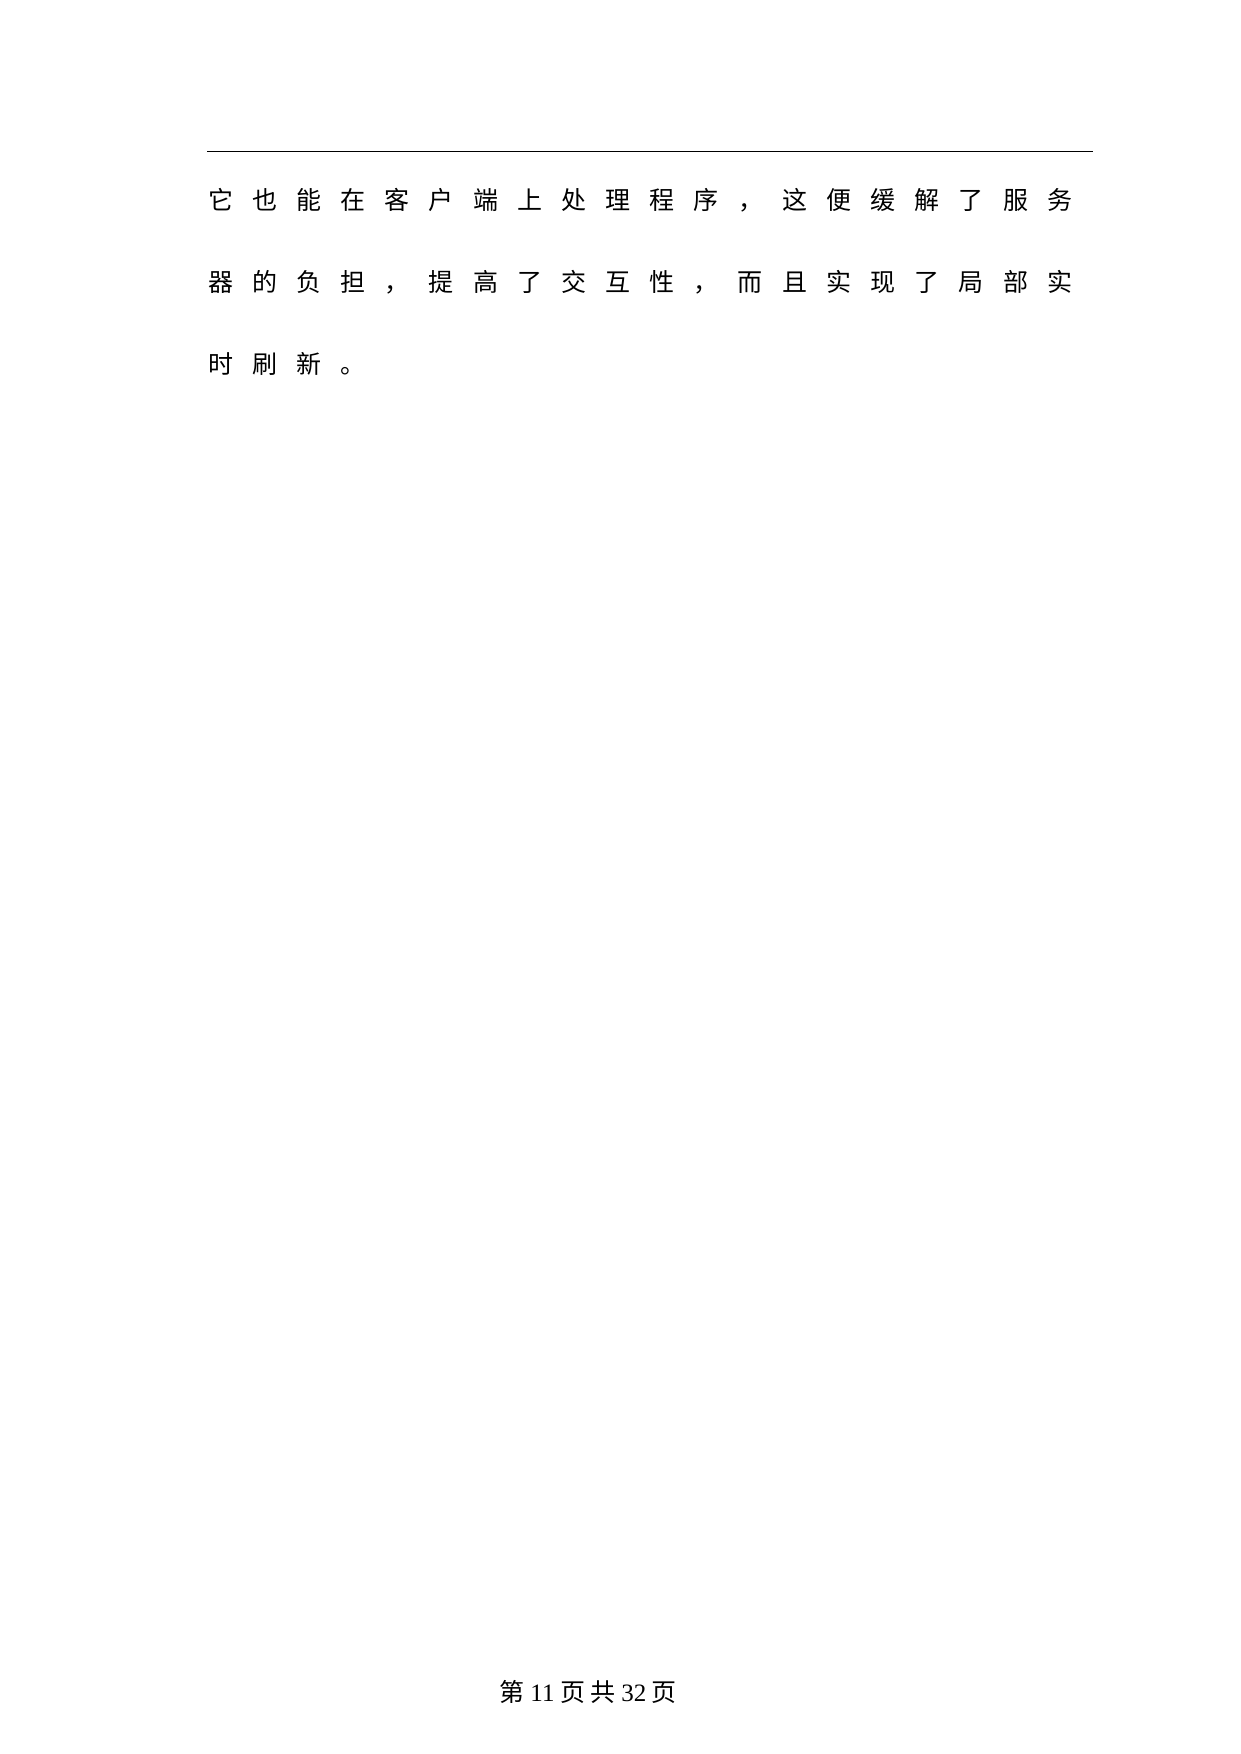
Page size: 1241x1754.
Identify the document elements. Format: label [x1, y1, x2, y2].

text [208, 166, 1091, 395]
